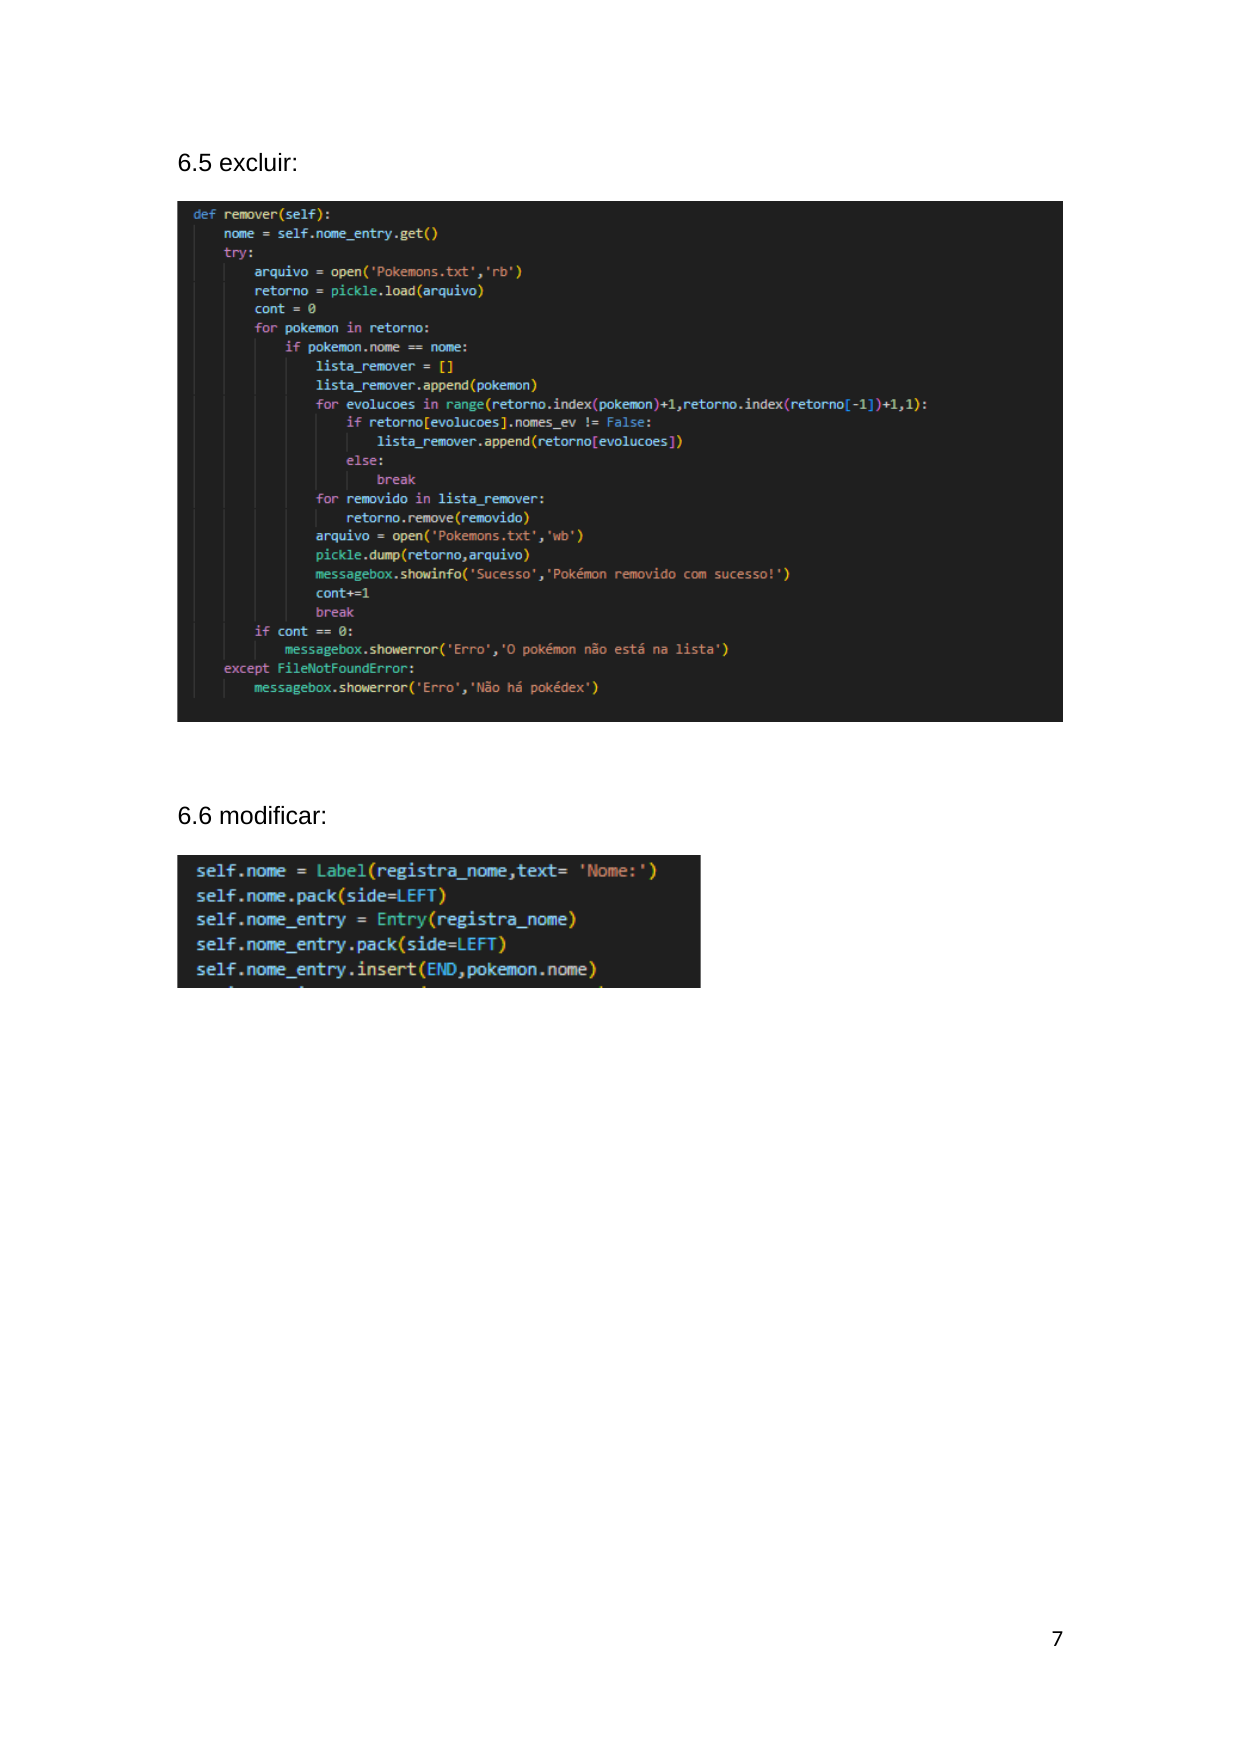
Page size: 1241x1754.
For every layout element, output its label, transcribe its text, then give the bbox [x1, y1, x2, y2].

picture [177, 855, 701, 988]
text 6.6 modificar: [177, 801, 1063, 830]
picture [177, 201, 1063, 722]
text 6.5 excluir: [177, 148, 1063, 176]
